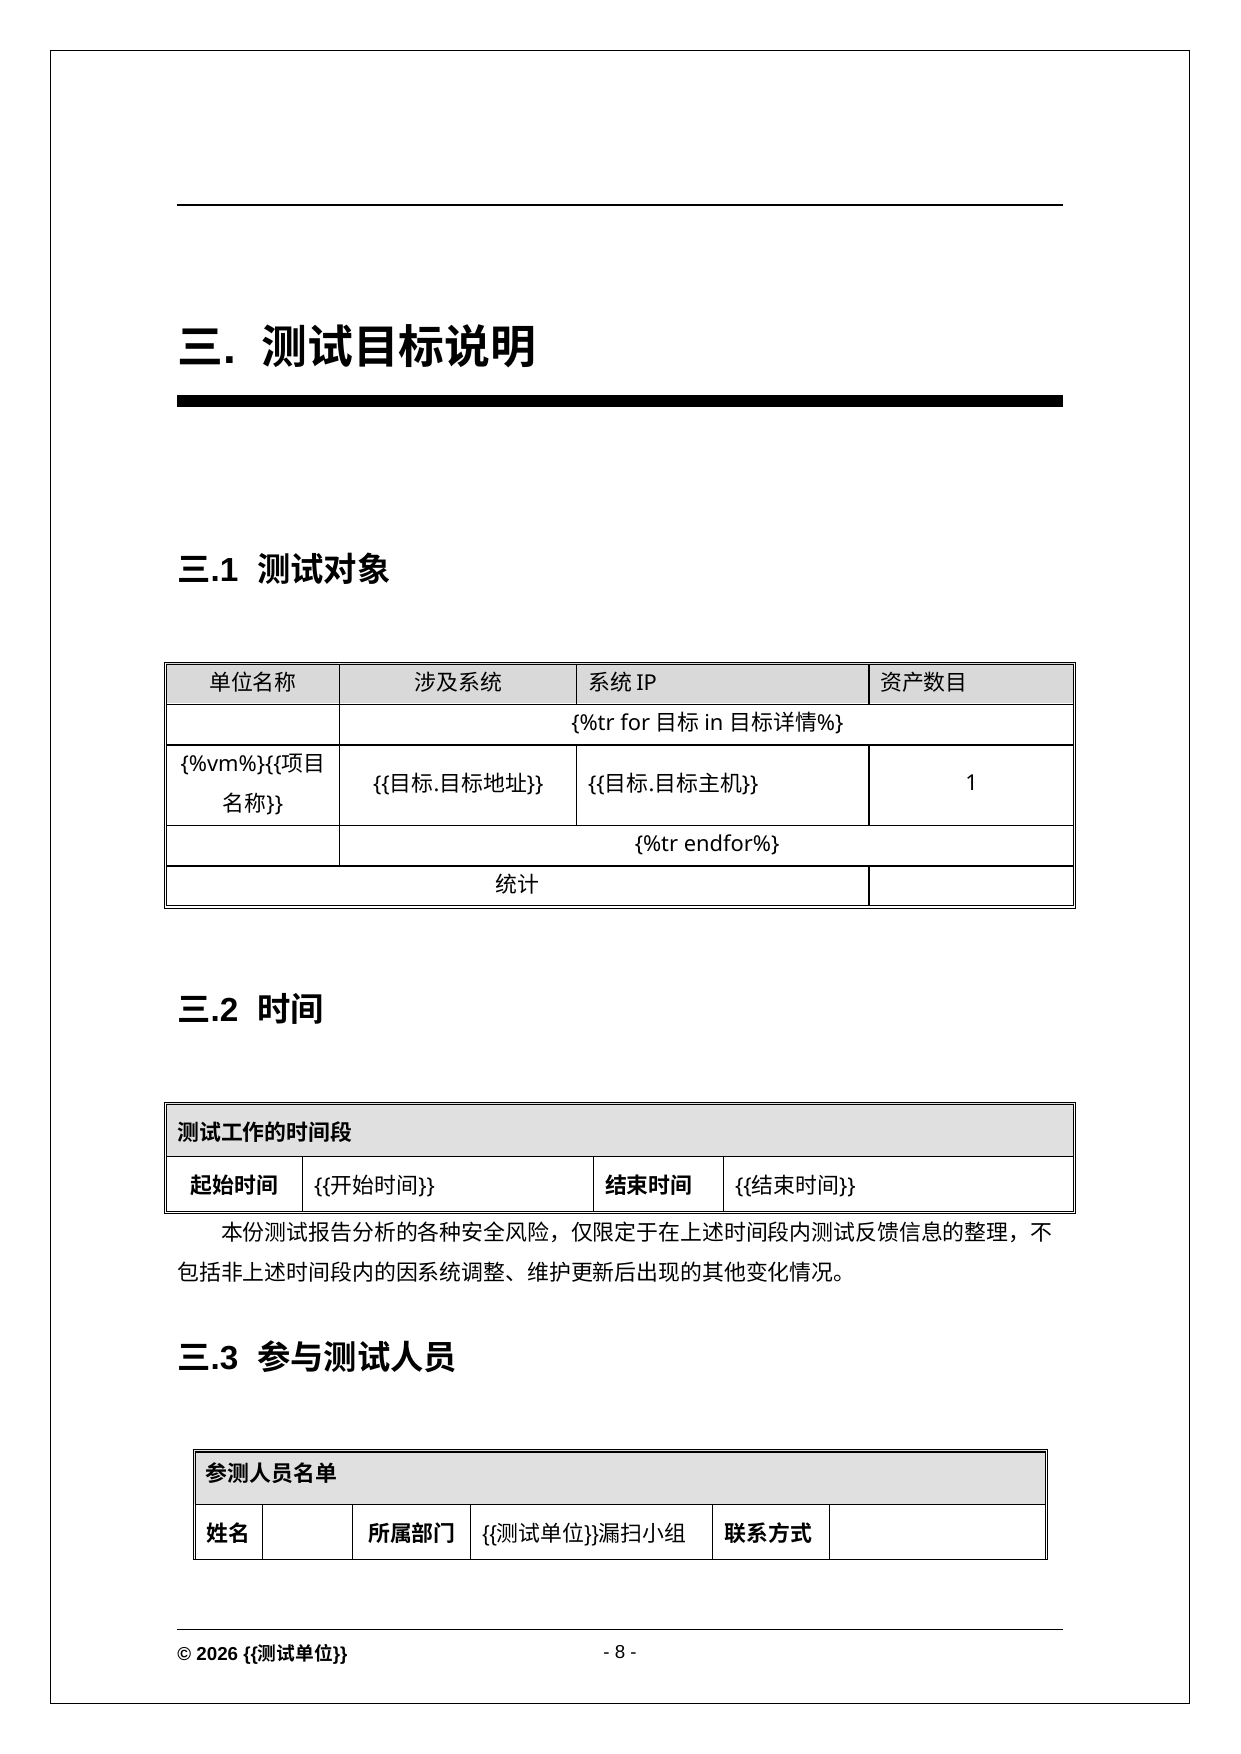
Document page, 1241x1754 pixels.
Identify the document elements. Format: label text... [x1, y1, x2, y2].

table_cell {%tr endfor%} [340, 826, 1073, 865]
table_header 系统IP [577, 665, 868, 703]
table_cell 起始时间 [167, 1157, 302, 1211]
text 时间 [177, 974, 1063, 1039]
text 测试目标说明 [177, 295, 1063, 395]
text 本份测试报告分析的各种安全风险，仅限定于在上述时间段内测试反馈信息的整理，不包括非上述时间段内的因系统调整、维护更新后出现的其他变化情况。 [177, 1214, 1063, 1287]
table_header 测试工作的时间段 [167, 1105, 1073, 1156]
table_cell {%vm%}{{项目名称}} [167, 746, 339, 825]
text 参与测试人员 [177, 1322, 1063, 1387]
table_header 资产数目 [870, 665, 1073, 703]
table_cell {{目标.目标主机}} [577, 746, 868, 825]
table_cell [870, 867, 1073, 905]
table_cell [263, 1505, 352, 1559]
table_header 参测人员名单 [196, 1453, 1045, 1504]
text 测试对象 [177, 534, 1063, 599]
table_cell 姓名 [196, 1505, 262, 1559]
table_header 涉及系统 [340, 665, 576, 703]
table_cell 1 [870, 746, 1073, 825]
table_cell [167, 826, 339, 865]
table_cell {{目标.目标地址}} [340, 746, 576, 825]
table_cell [167, 705, 339, 744]
table_cell 所属部门 [353, 1505, 470, 1559]
table_cell {{开始时间}} [303, 1157, 593, 1211]
table_cell 统计 [167, 867, 868, 905]
table_cell {{测试单位}}漏扫小组 [471, 1505, 712, 1559]
table_cell {{结束时间}} [724, 1157, 1073, 1211]
table_cell [830, 1505, 1045, 1559]
table_header 单位名称 [167, 665, 339, 703]
table_cell 结束时间 [594, 1157, 723, 1211]
table_cell 联系方式 [713, 1505, 829, 1559]
table_cell {%tr for 目标 in 目标详情%} [340, 705, 1073, 744]
